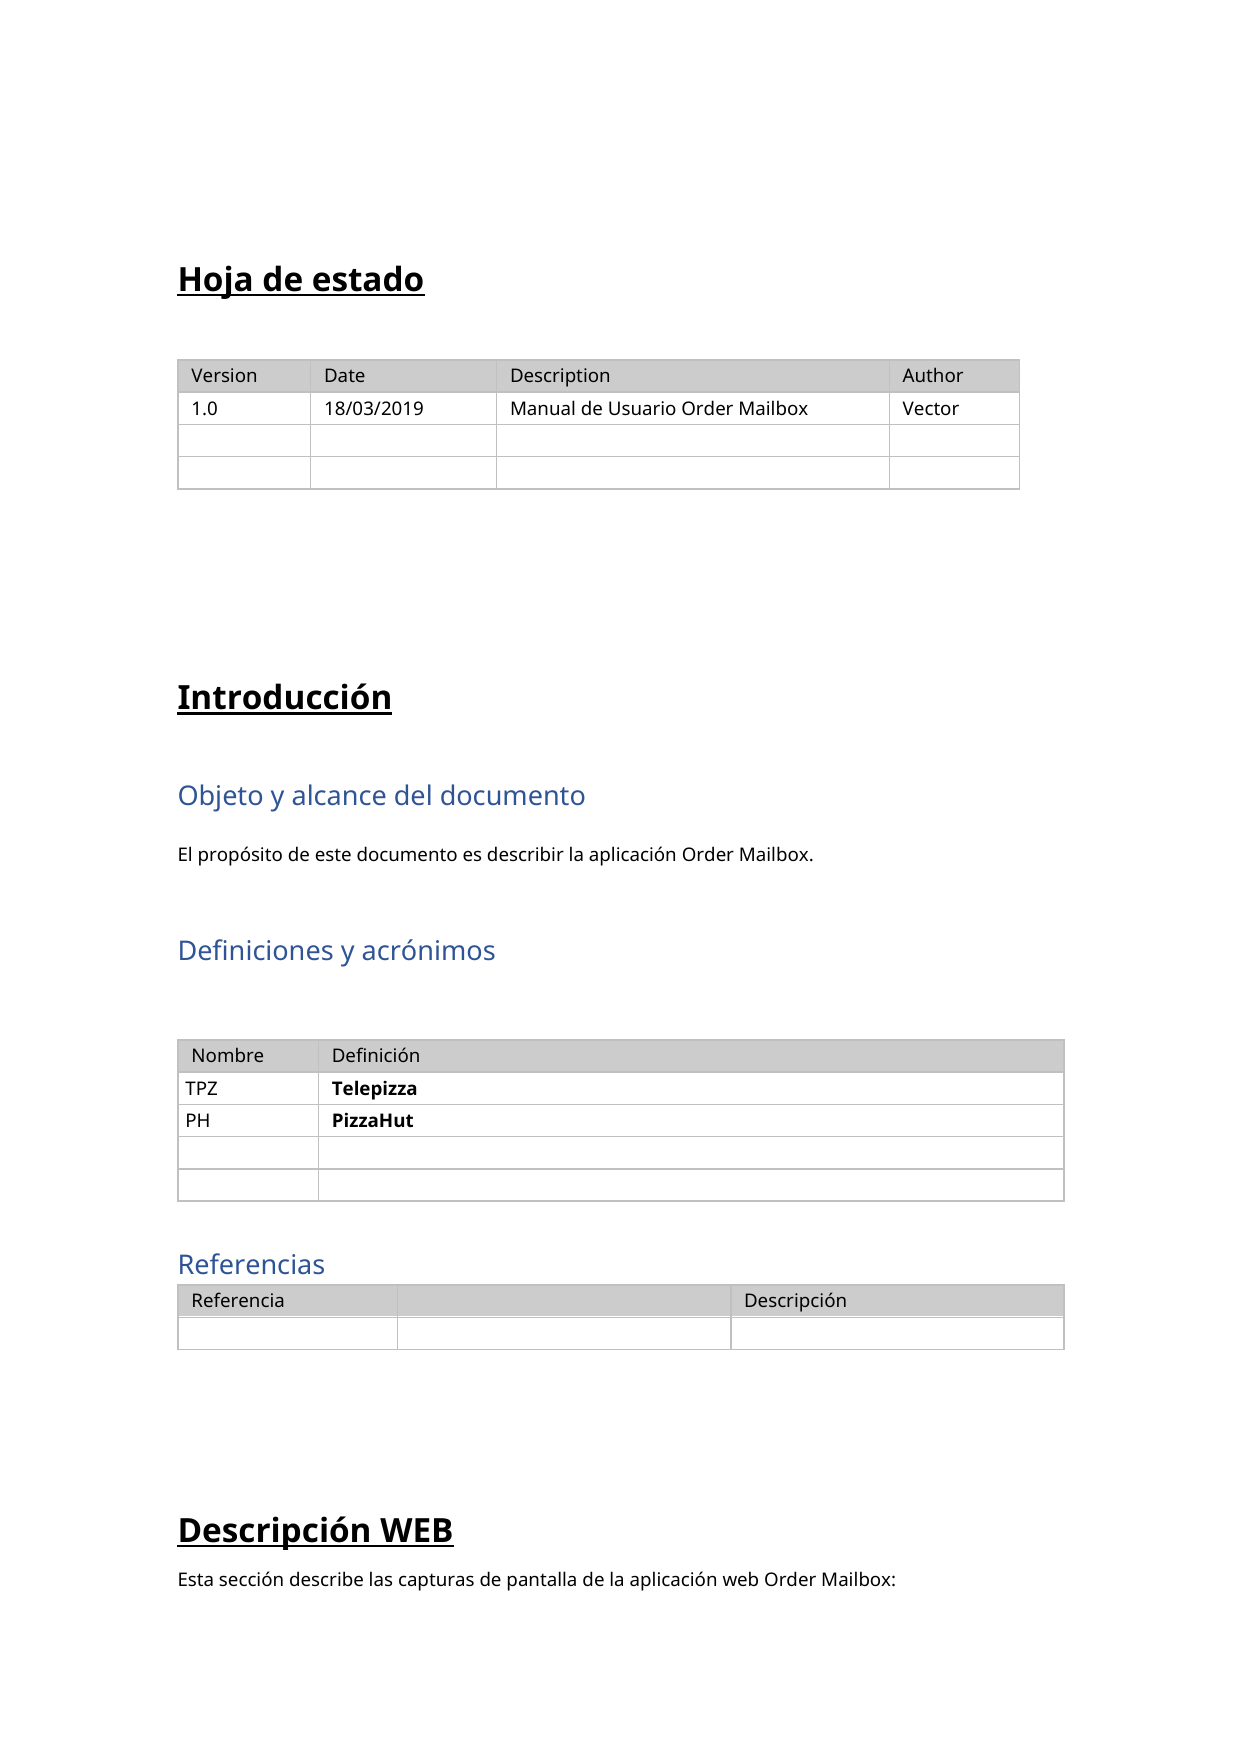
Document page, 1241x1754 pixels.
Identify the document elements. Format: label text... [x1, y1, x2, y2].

subtitle Definiciones y acrónimos [177, 932, 1063, 968]
table_cell [179, 1137, 318, 1168]
table_header Definición [319, 1041, 1063, 1071]
subtitle Objeto y alcance del documento [177, 776, 1063, 813]
subtitle Introducción [177, 674, 1063, 719]
table_header Descripción [732, 1286, 1063, 1316]
text Esta sección describe las capturas de pantalla de la aplicación web Order Mailbox: [177, 1566, 1063, 1592]
text El propósito de este documento es describir la aplicación Order Mailbox. [177, 815, 1063, 867]
table_header Date [311, 361, 496, 391]
table_cell PizzaHut [319, 1105, 1063, 1136]
table_cell [311, 425, 496, 456]
table_cell [497, 425, 889, 456]
table_cell [497, 457, 889, 488]
table_cell TPZ [179, 1073, 318, 1103]
table_header [398, 1286, 730, 1316]
table_header Version [179, 361, 310, 391]
table_cell [319, 1170, 1063, 1200]
subtitle Hoja de estado [177, 255, 1063, 301]
table_cell [319, 1137, 1063, 1168]
table_cell [311, 457, 496, 488]
table_cell [179, 1318, 397, 1349]
table_cell [179, 425, 310, 456]
table_cell [732, 1318, 1063, 1349]
table_header Referencia [179, 1286, 397, 1316]
table_header Description [497, 361, 889, 391]
table_cell 1.0 [179, 393, 310, 423]
subtitle Referencias [177, 1245, 1063, 1282]
table_header Nombre [179, 1041, 318, 1071]
subtitle Descripción WEB [177, 1506, 1063, 1552]
table_cell 18/03/2019 [311, 393, 496, 423]
table_cell [890, 425, 1019, 456]
table_cell Vector [890, 393, 1019, 423]
table_cell Manual de Usuario Order Mailbox [497, 393, 889, 423]
table_cell [890, 457, 1019, 488]
table_cell Telepizza [319, 1073, 1063, 1103]
table_header Author [890, 361, 1019, 391]
table_cell [398, 1318, 730, 1349]
table_cell [179, 1170, 318, 1200]
table_cell PH [179, 1105, 318, 1136]
table_cell [179, 457, 310, 488]
